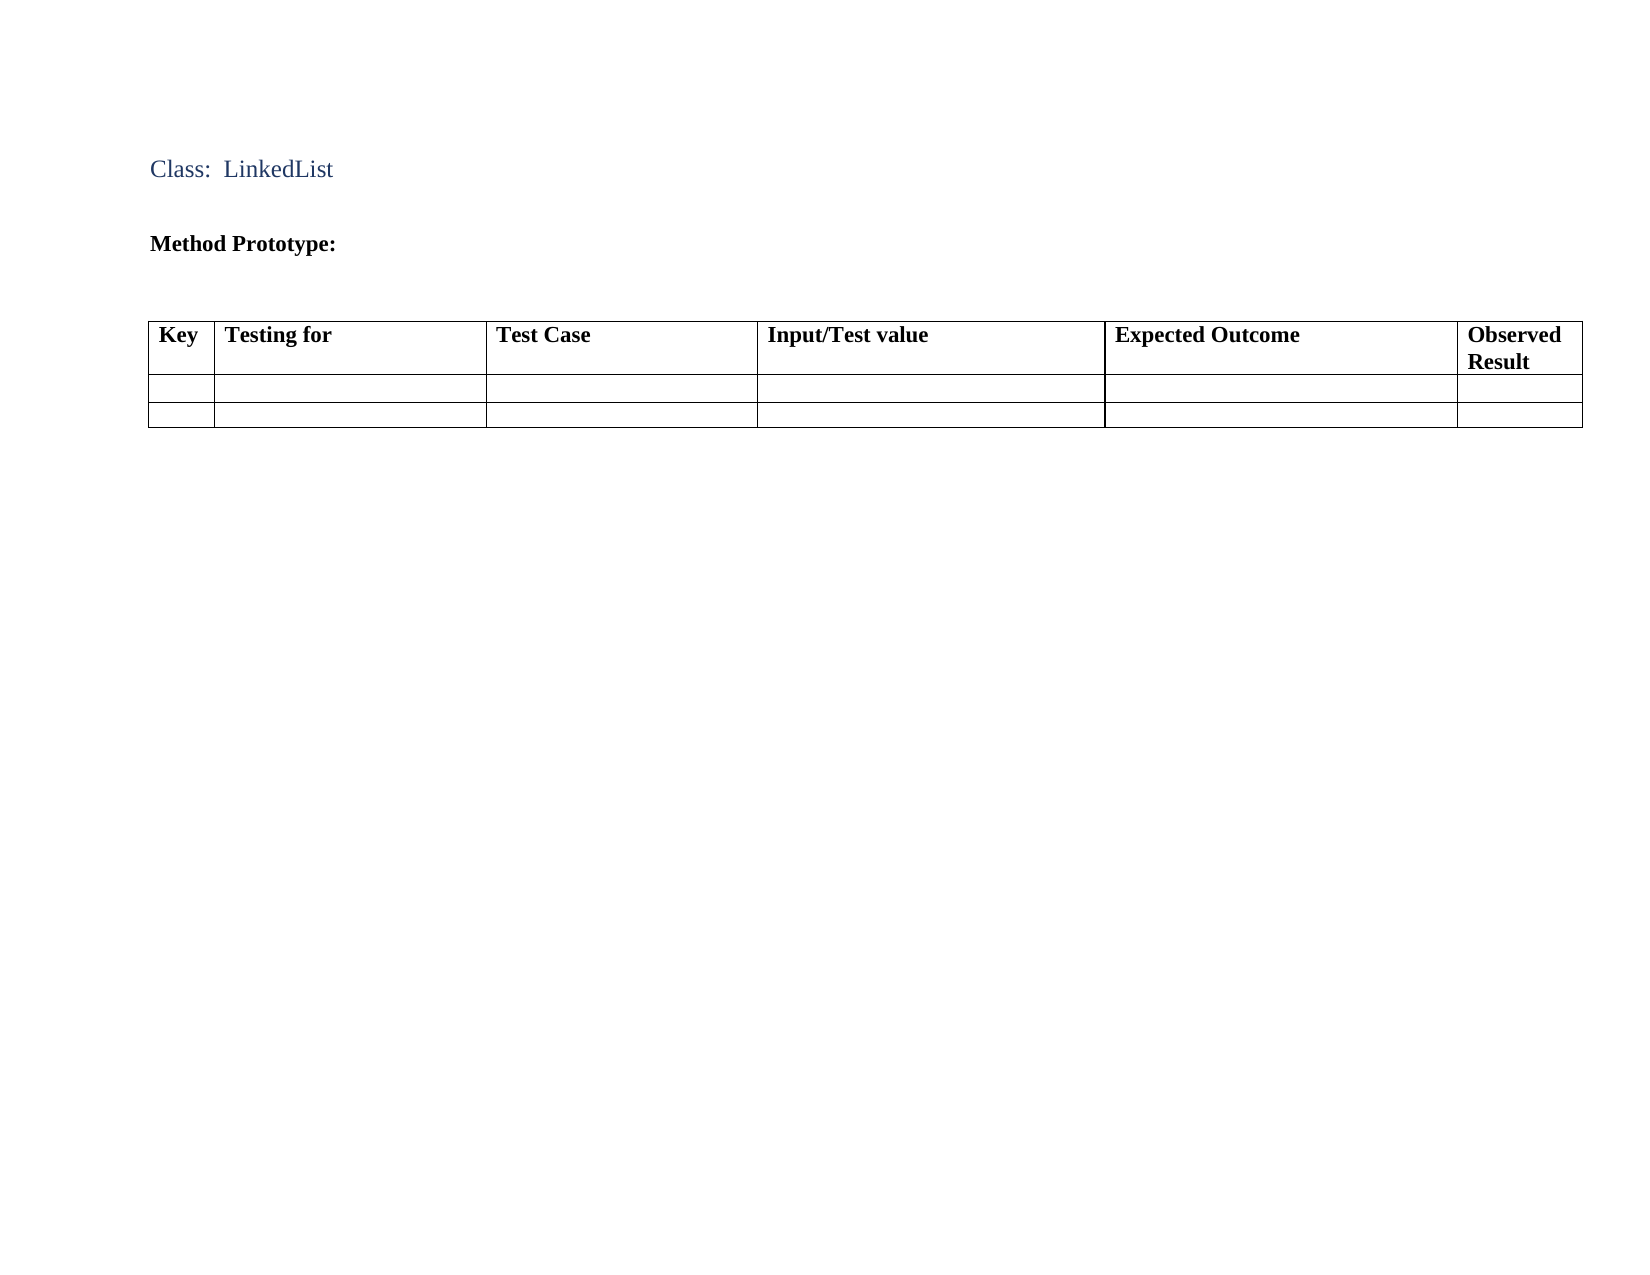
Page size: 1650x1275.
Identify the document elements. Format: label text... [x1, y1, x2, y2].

table_header Observed Result [1458, 322, 1582, 374]
table_header Input/Test value [758, 322, 1104, 374]
table_header Expected Outcome [1106, 322, 1457, 374]
table_cell [1458, 375, 1582, 402]
table_cell [1106, 403, 1457, 427]
table_cell [215, 375, 486, 402]
table_header Testing for [215, 322, 486, 374]
table_header Key [149, 322, 214, 374]
table_cell [487, 403, 757, 427]
table_cell [215, 403, 486, 427]
table_cell [758, 403, 1104, 427]
text Method Prototype: [150, 230, 1500, 257]
table_cell [487, 375, 757, 402]
table_header Test Case [487, 322, 757, 374]
table_cell [1106, 375, 1457, 402]
table_cell [758, 375, 1104, 402]
table_cell [149, 375, 214, 402]
subtitle Class: LinkedList [150, 154, 1500, 183]
table_cell [149, 403, 214, 427]
table_cell [1458, 403, 1582, 427]
